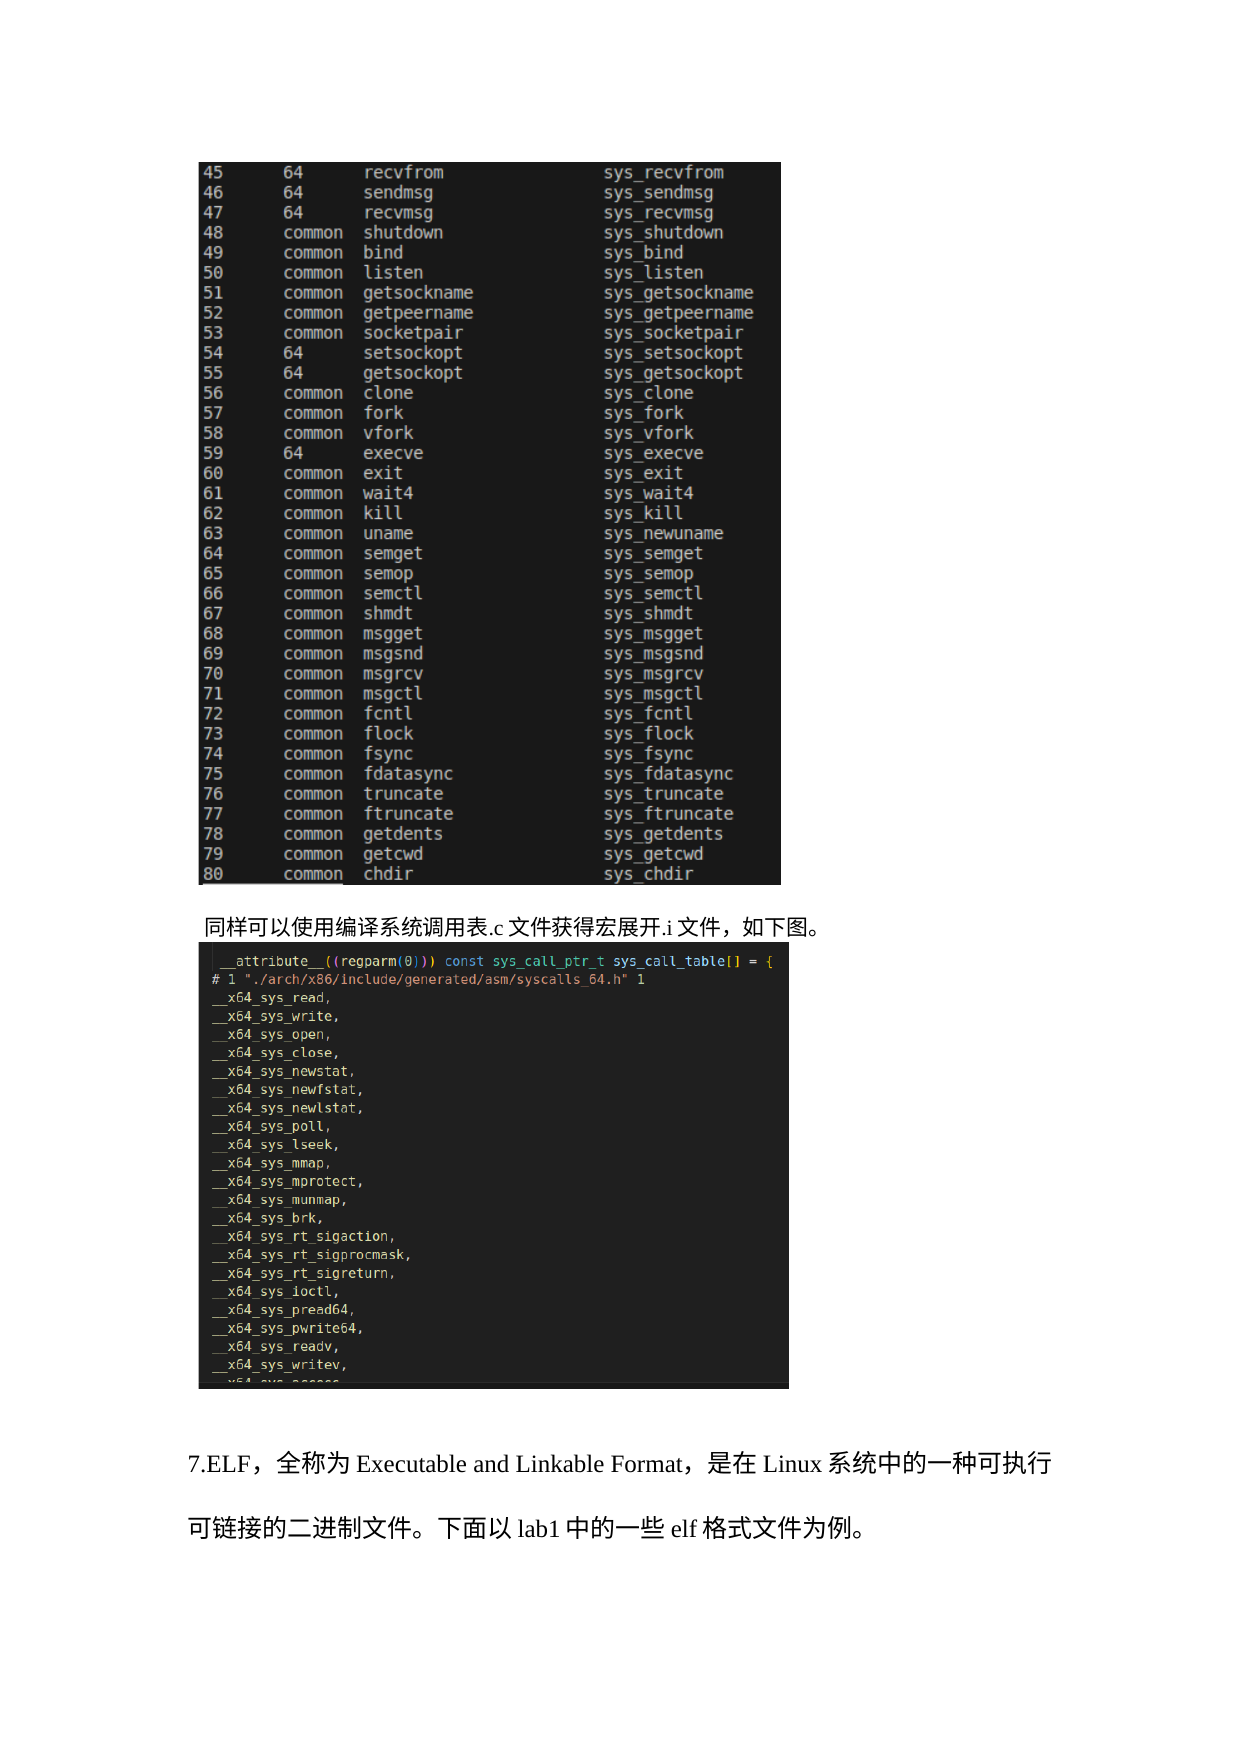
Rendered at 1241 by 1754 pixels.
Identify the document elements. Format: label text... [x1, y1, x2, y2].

list 同样可以使用编译系统调用表.c文件获得宏展开.i文件，如下图。 [187, 909, 1053, 942]
picture [198, 162, 781, 885]
list 7.ELF，全称为Executable and Linkable Format，是在Linux系统中的一种可执行可链接的二进制文件。下面以lab1中的一些elf格式文件为例。 [187, 1429, 1053, 1559]
picture [198, 942, 789, 1389]
